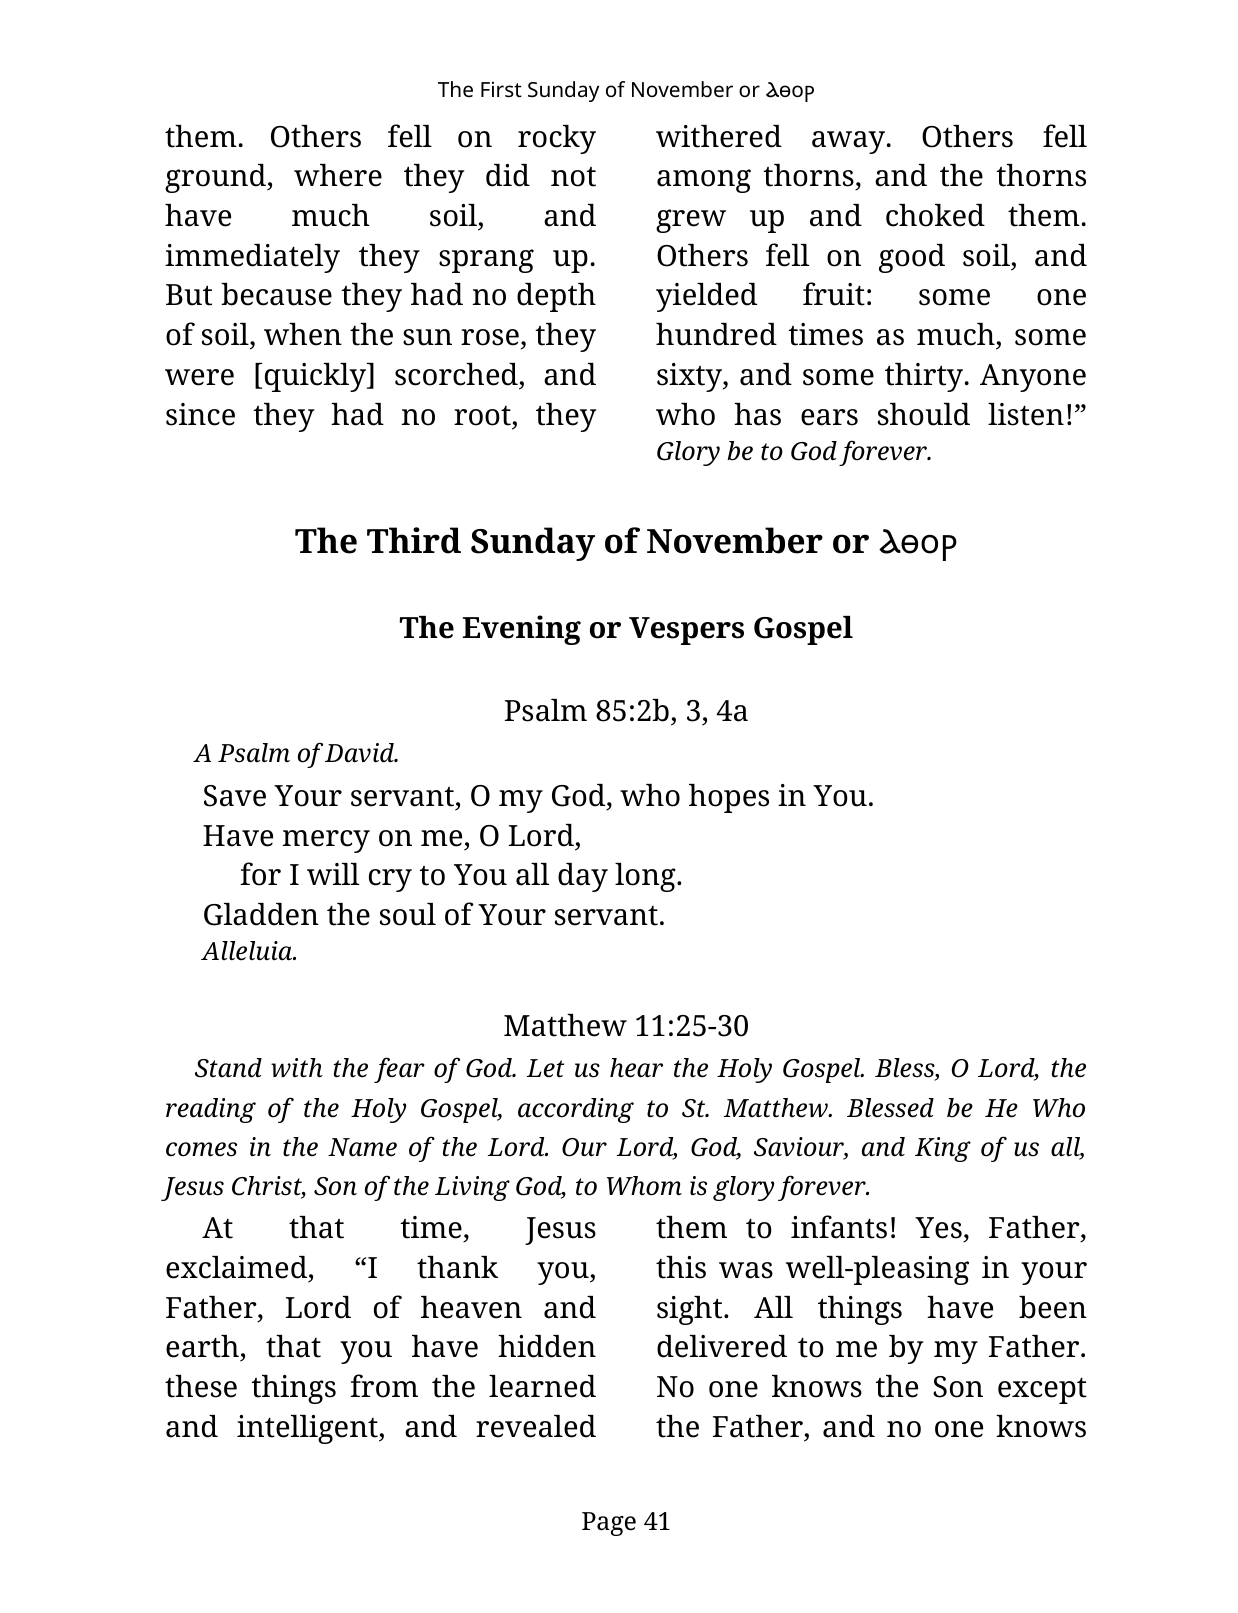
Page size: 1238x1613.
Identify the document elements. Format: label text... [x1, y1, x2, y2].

text Gladden the soul of Your servant. [165, 894, 1087, 934]
subtitle Matthew 11:25-30 [165, 1005, 1087, 1045]
text Have mercy on me, O Lord, [165, 815, 1087, 854]
text Save Your servant, O my God, who hopes in You. [165, 775, 1087, 815]
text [656, 116, 1087, 467]
text for I will cry to You all day long. [165, 854, 1087, 894]
text Alleluia. [165, 934, 1087, 968]
subtitle The Evening or Vespers Gospel [165, 607, 1087, 647]
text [165, 116, 597, 433]
subtitle Psalm 85:2b, 3, 4a [165, 690, 1087, 730]
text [165, 1208, 597, 1446]
text Stand with the fear of God. Let us hear the Holy Gospel. Bless, O Lord, the reading of the Holy Gospel, according to St. Matthew. Blessed be He Who comes in the Name of the Lord. Our Lord, God, Saviour, and King of us all, Jesus Christ, Son of the Living God, to Whom is glory forever. [165, 1051, 1087, 1203]
subtitle The Third Sunday of November or Ⲁⲑⲟⲣ [165, 517, 1087, 563]
text A Psalm of David. [165, 736, 1087, 770]
